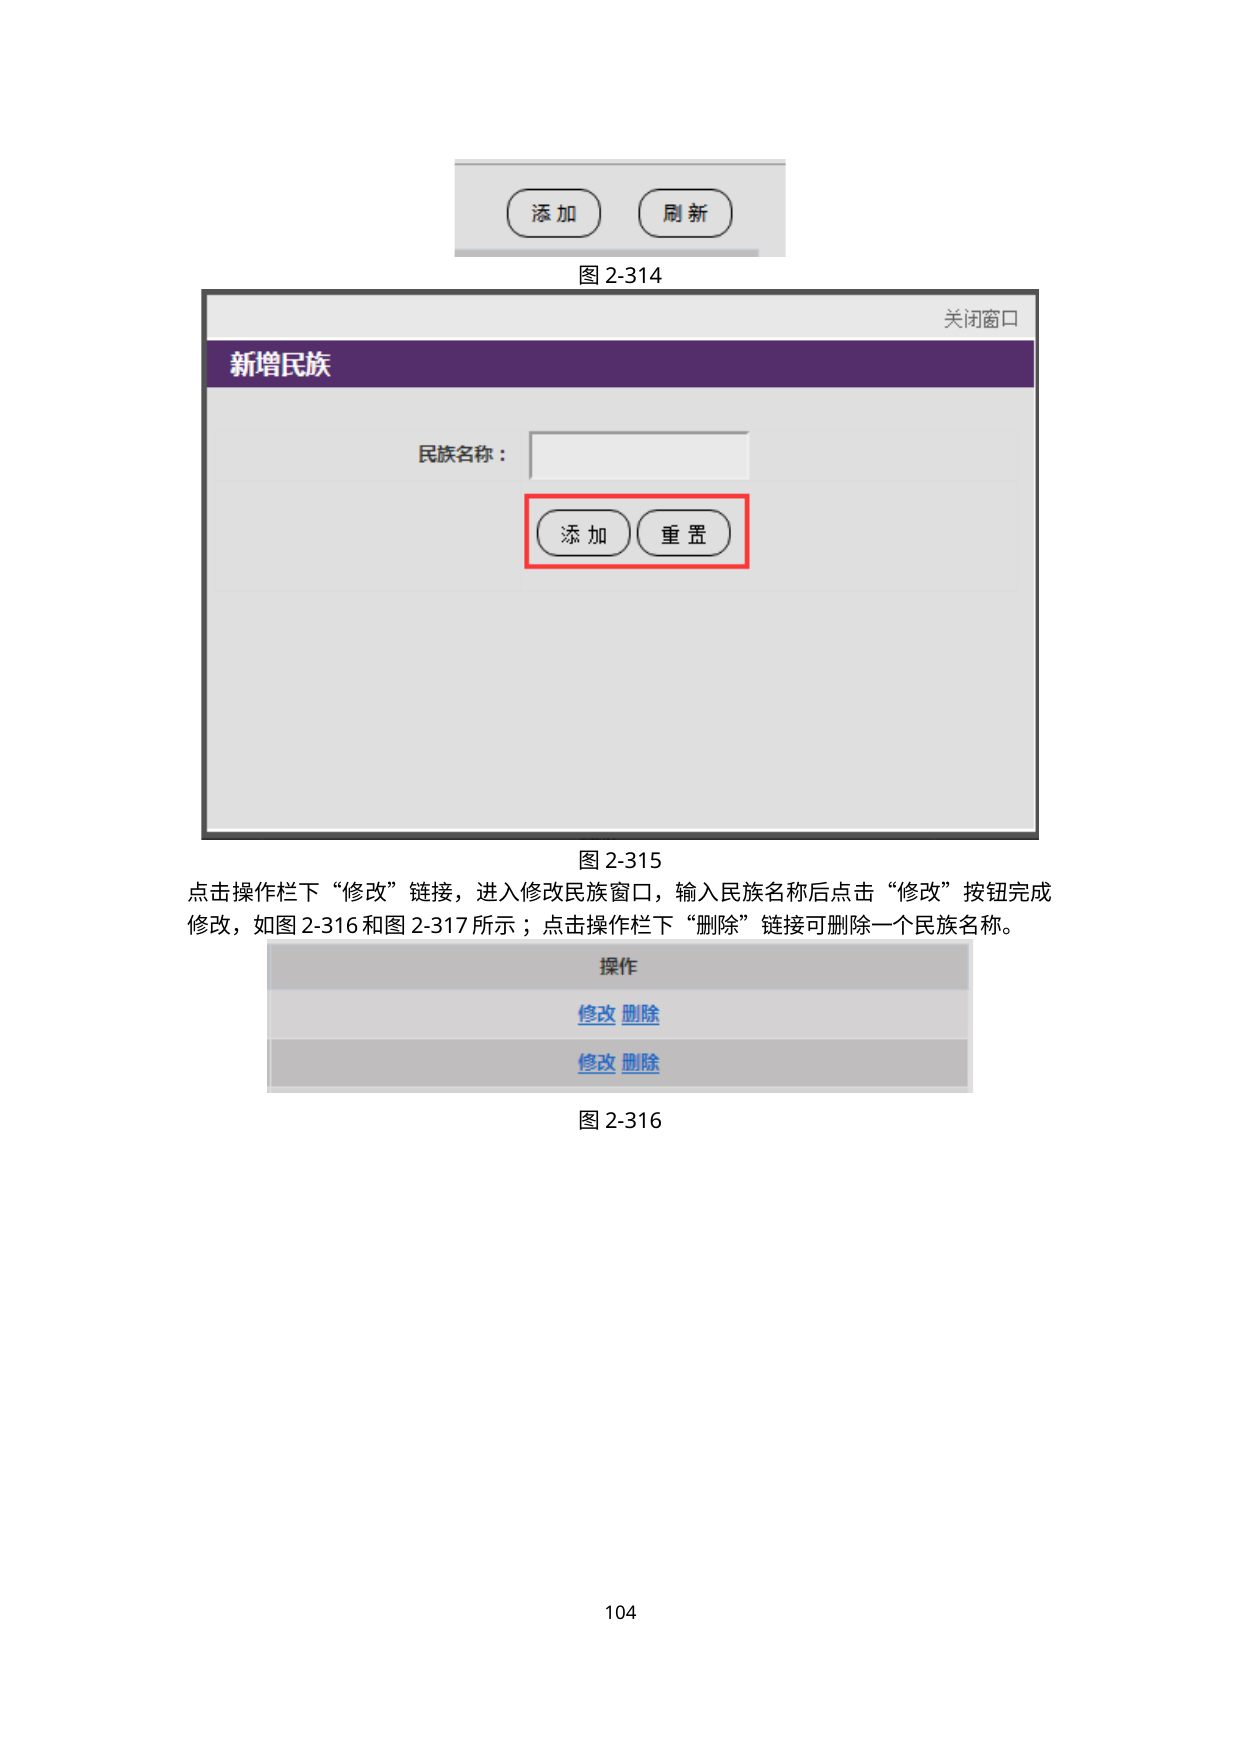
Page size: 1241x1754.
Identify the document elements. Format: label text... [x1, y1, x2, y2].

picture [201, 289, 1039, 840]
text 图2-315 [187, 842, 1053, 875]
text 点击操作栏下“修改”链接，进入修改民族窗口，输入民族名称后点击“修改”按钮完成修改，如图2-316和图2-317所示 ；点击操作栏下“删除”链接可删除一个民族名称。 [187, 875, 1053, 940]
text 图2-316 [187, 1102, 1053, 1135]
picture [454, 159, 786, 257]
picture [267, 939, 974, 1093]
text 图2-314 [187, 257, 1053, 290]
